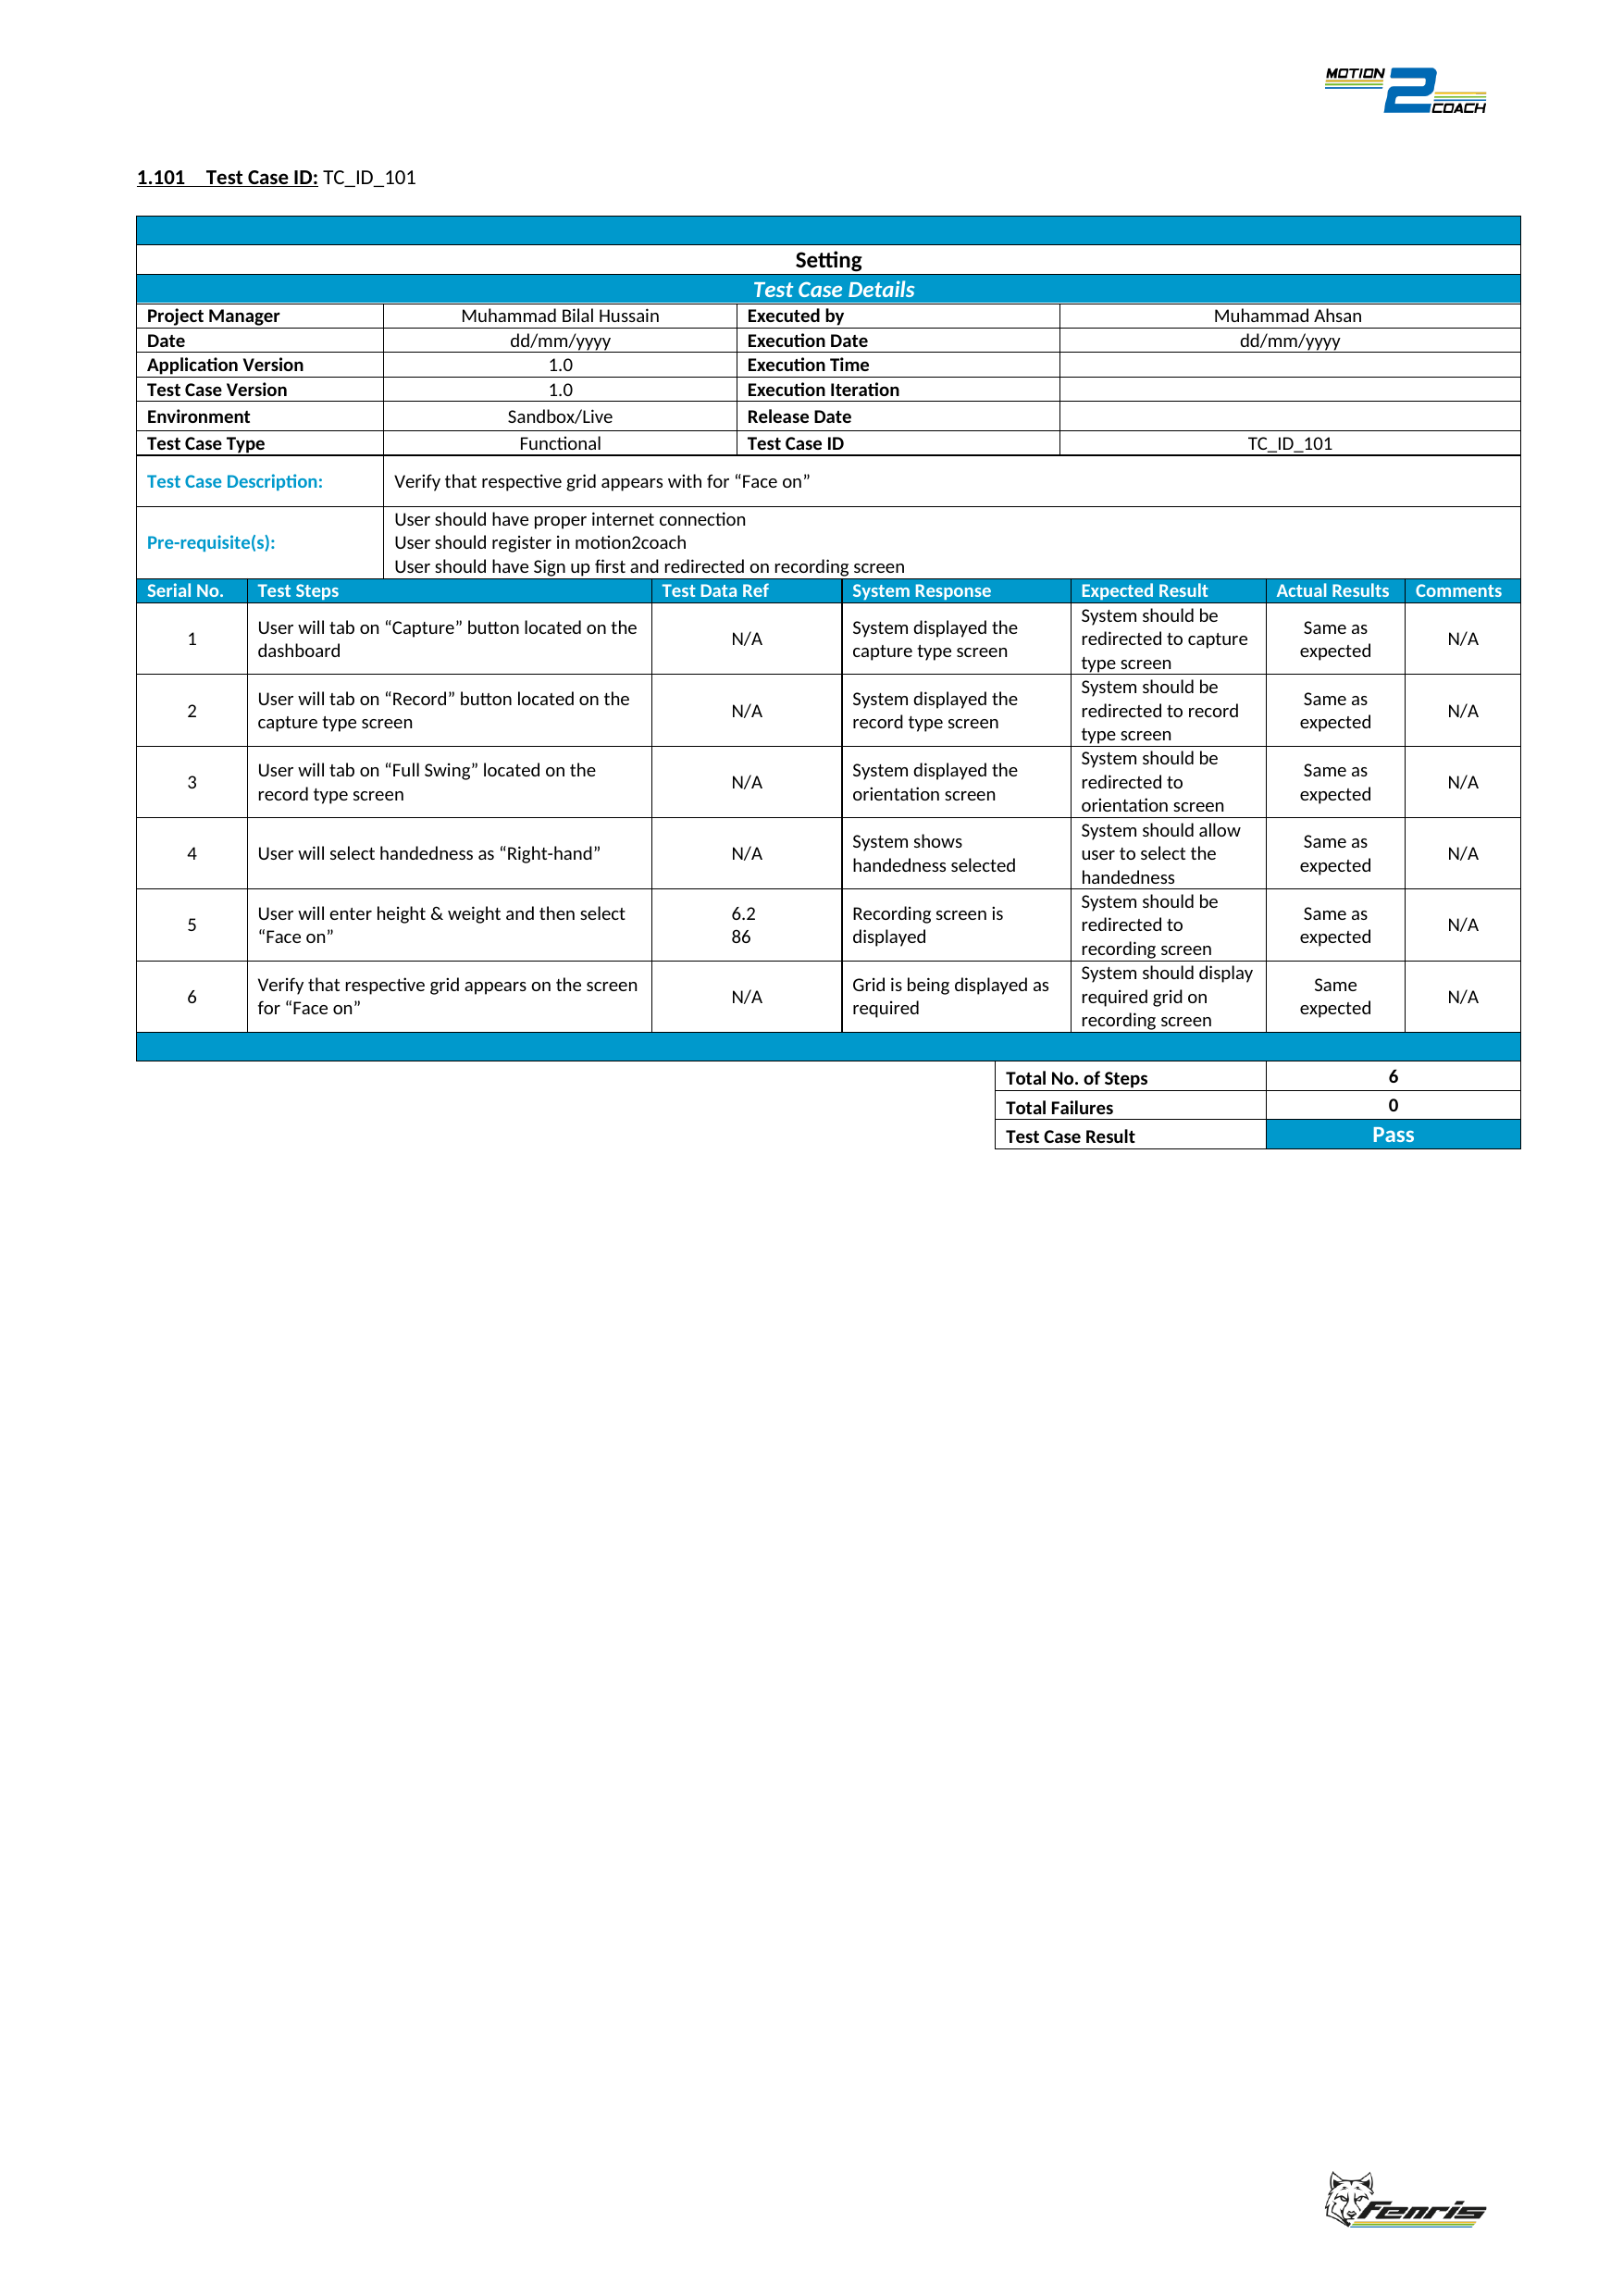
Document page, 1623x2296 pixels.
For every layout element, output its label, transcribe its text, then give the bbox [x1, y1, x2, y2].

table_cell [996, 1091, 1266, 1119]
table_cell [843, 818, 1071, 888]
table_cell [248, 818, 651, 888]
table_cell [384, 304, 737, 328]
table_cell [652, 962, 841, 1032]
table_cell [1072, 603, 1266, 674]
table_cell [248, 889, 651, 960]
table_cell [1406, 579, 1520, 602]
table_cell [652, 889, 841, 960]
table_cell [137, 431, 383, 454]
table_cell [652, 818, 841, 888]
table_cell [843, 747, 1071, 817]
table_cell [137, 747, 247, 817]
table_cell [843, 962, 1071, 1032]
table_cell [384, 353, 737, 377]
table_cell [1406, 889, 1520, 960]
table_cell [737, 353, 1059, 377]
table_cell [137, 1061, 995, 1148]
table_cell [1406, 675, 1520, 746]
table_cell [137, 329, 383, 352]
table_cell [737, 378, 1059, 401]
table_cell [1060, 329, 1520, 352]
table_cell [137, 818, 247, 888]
list Test Case ID: TC_ID_101 [137, 164, 1486, 190]
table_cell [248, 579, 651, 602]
picture [1325, 68, 1487, 113]
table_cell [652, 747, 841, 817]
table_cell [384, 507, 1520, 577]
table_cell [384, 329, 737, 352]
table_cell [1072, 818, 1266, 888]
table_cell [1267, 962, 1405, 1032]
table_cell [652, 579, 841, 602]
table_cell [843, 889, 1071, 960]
picture [1324, 2171, 1487, 2228]
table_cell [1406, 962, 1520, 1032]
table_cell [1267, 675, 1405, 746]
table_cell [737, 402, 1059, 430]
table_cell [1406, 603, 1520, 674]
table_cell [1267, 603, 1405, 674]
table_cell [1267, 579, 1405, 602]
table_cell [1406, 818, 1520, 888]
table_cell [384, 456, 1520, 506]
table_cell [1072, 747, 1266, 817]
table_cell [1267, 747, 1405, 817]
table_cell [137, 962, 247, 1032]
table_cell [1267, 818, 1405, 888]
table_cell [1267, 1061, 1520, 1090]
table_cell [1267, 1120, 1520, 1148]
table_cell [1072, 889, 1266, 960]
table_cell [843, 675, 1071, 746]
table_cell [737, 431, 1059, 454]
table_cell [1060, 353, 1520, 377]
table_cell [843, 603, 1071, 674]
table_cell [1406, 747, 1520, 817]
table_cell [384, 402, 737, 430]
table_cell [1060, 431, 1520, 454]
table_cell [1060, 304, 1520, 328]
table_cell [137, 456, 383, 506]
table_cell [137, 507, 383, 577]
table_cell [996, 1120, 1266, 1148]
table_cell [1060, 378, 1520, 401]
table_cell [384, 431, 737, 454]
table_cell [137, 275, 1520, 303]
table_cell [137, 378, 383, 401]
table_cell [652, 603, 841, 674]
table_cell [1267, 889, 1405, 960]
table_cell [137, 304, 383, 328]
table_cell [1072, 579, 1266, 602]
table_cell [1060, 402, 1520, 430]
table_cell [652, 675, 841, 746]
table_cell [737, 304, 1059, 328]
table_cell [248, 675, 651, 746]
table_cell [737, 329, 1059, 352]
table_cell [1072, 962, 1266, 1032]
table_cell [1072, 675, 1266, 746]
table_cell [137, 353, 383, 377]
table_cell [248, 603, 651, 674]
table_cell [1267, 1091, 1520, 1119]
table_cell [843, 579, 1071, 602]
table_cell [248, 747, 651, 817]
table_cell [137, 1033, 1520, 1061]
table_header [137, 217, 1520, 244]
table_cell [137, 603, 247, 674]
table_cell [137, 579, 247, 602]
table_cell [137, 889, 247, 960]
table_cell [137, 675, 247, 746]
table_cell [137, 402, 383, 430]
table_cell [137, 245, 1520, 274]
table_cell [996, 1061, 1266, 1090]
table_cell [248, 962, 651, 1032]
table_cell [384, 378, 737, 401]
